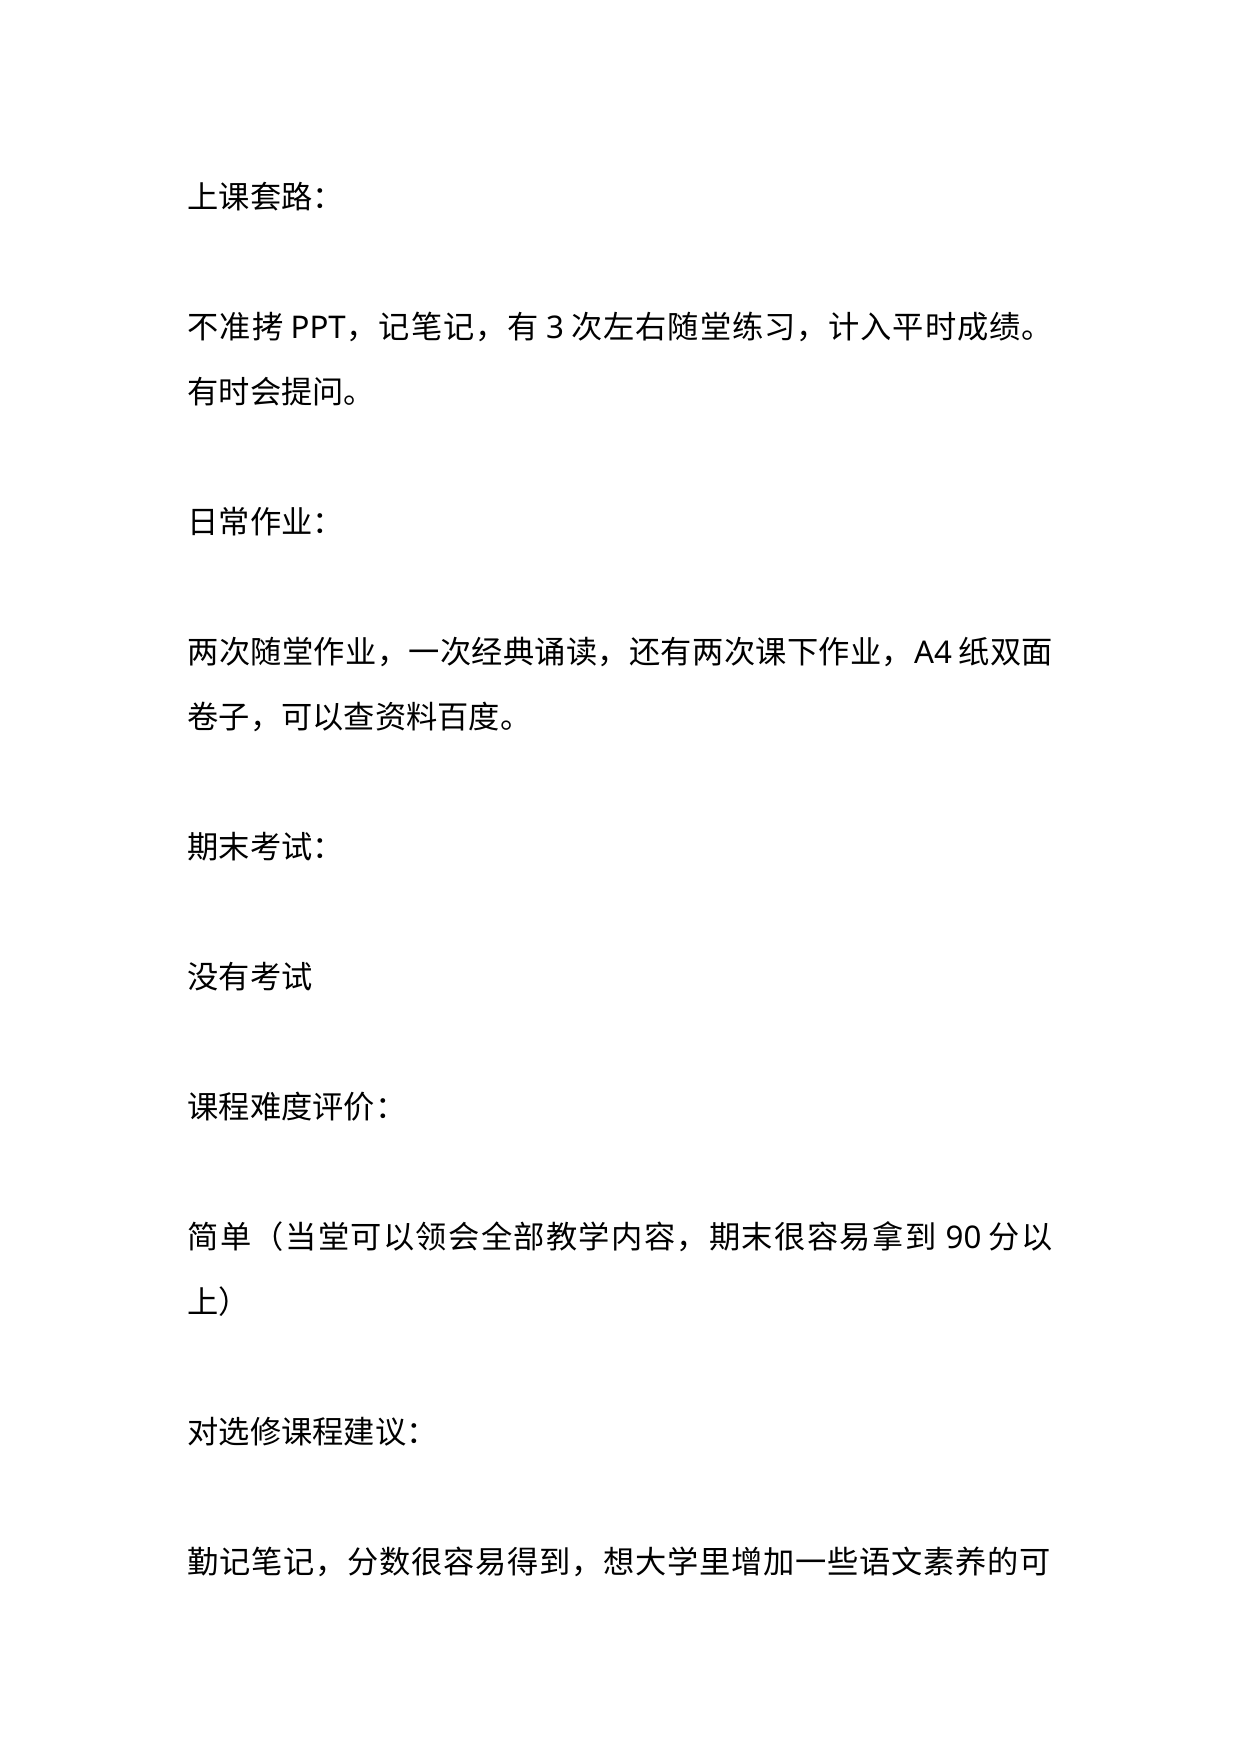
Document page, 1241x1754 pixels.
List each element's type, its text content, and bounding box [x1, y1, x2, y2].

text 不准拷PPT，记笔记，有3次左右随堂练习，计入平时成绩。有时会提问。 [187, 292, 1053, 422]
text 期末考试： [187, 812, 1053, 877]
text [187, 1527, 1053, 1592]
text 两次随堂作业，一次经典诵读，还有两次课下作业，A4纸双面卷子，可以查资料百度。 [187, 617, 1053, 747]
text 课程难度评价： [187, 1072, 1053, 1137]
text 简单（当堂可以领会全部教学内容，期末很容易拿到90分以上） [187, 1202, 1053, 1332]
text 日常作业： [187, 487, 1053, 552]
text 对选修课程建议： [187, 1397, 1053, 1462]
text 上课套路： [187, 162, 1053, 227]
text 没有考试 [187, 942, 1053, 1007]
